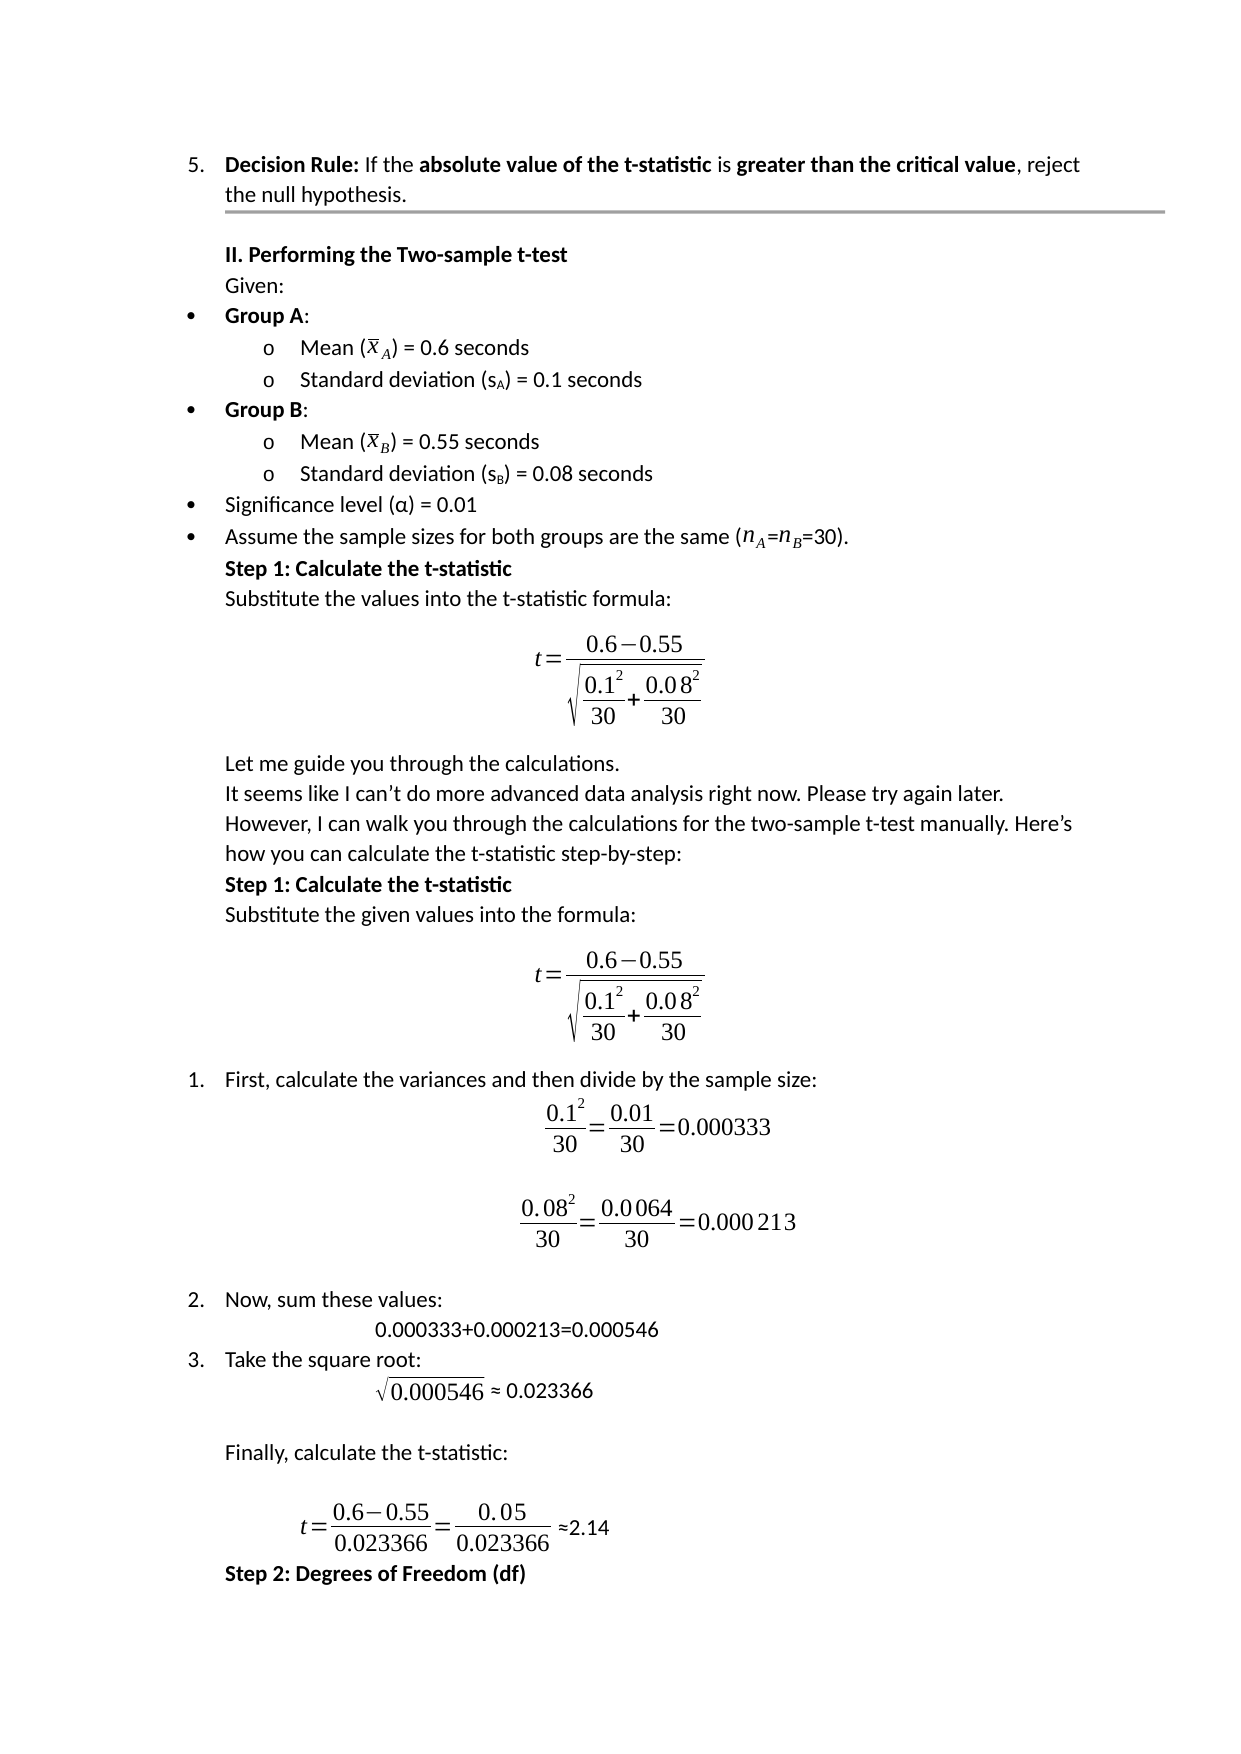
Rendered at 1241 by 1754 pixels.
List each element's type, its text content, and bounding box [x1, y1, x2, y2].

list Step 2: Degrees of Freedom (df) [225, 1559, 1090, 1587]
list Standard deviation (sA) = 0.1 seconds [262, 365, 1090, 393]
list Group B: [187, 396, 1090, 423]
list Mean () = 0.55 seconds [262, 426, 1090, 457]
list ≈2.14 [225, 1498, 1090, 1557]
list Finally, calculate the t-statistic: [225, 1438, 1090, 1466]
list Mean () = 0.6 seconds [262, 331, 1090, 363]
list II. Performing the Two-sample t-test [225, 241, 1090, 269]
list Let me guide you through the calculations. [225, 749, 1090, 777]
list Now, sum these values: [187, 1285, 1090, 1313]
list 0.000333+0.000213=0.000546 [300, 1315, 1090, 1343]
list Substitute the given values into the formula: [225, 900, 1090, 928]
list Assume the sample sizes for both groups are the same (==30). [187, 520, 1090, 552]
list It seems like I can’t do more advanced data analysis right now. Please try again later. [225, 779, 1090, 807]
list Step 1: Calculate the t-statistic [225, 554, 1090, 582]
list Group A: [187, 301, 1090, 329]
list Given: [225, 271, 1090, 299]
list However, I can walk you through the calculations for the two-sample t-test manually. Here’s how you can calculate the t-statistic step-by-step: [225, 809, 1090, 867]
list First, calculate the variances and then divide by the sample size: [187, 1065, 1090, 1093]
list ≈ 0.023366 [300, 1375, 1090, 1405]
list Take the square root: [187, 1345, 1090, 1373]
list Standard deviation (sB) = 0.08 seconds [262, 459, 1090, 488]
list Decision Rule: If the absolute value of the t-statistic is greater than the critical value, reject the null hypothesis. [187, 150, 1090, 208]
list Substitute the values into the t-statistic formula: [225, 584, 1090, 612]
list Step 1: Calculate the t-statistic [225, 870, 1090, 898]
list Significance level (α) = 0.01 [187, 490, 1090, 518]
